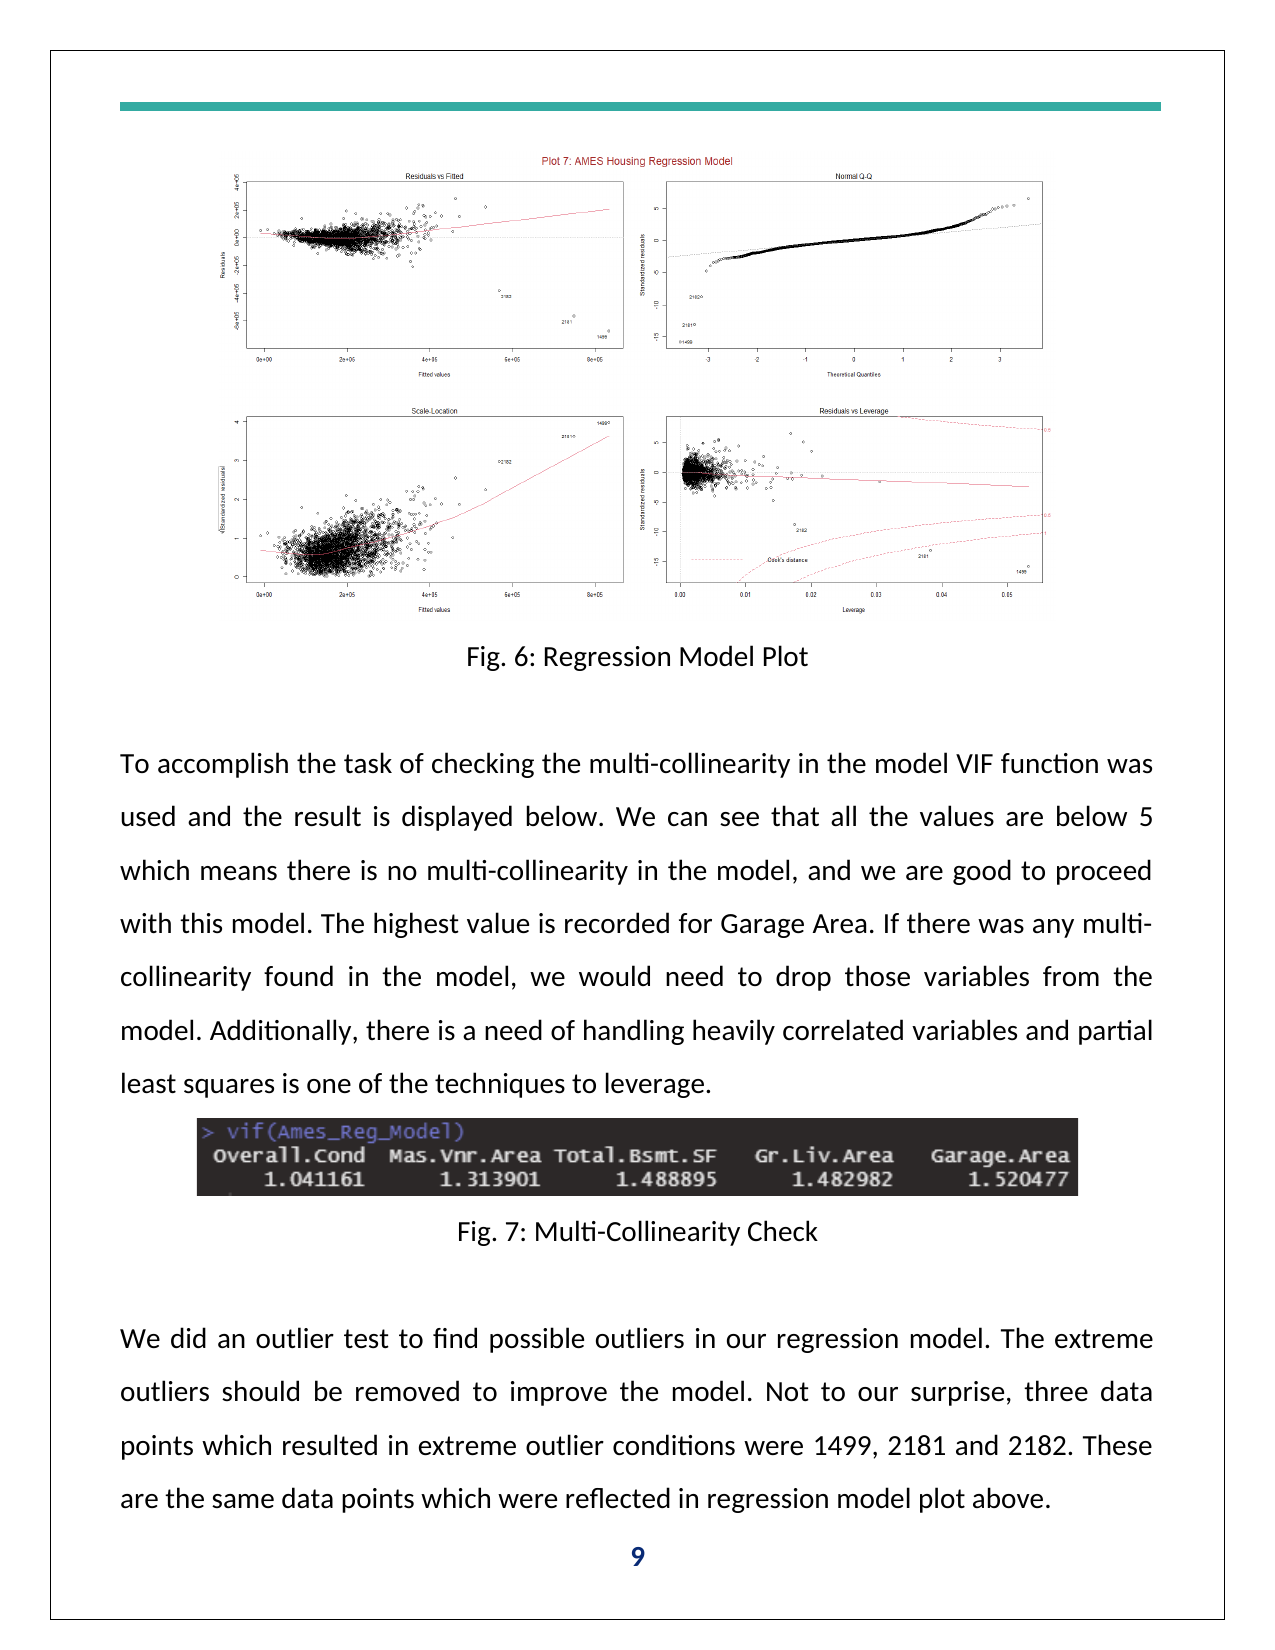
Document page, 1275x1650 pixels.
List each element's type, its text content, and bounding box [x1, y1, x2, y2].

text Fig. 7: Multi-Collinearity Check [120, 1213, 1155, 1249]
text We did an outlier test to find possible outliers in our regression model. The extreme outliers should be removed to improve the model. Not to our surprise, three data points which resulted in extreme outlier conditions were 1499, 2181 and 2182. These are the same data points which were reflected in regression model plot above. [120, 1320, 1155, 1516]
text To accomplish the task of checking the multi-collinearity in the model VIF function was used and the result is displayed below. We can see that all the values are below 5 which means there is no multi-collinearity in the model, and we are good to proceed with this model. The highest value is recorded for Garage Area. If there was any multi-collinearity found in the model, we would need to drop those variables from the model. Additionally, there is a need of handling heavily correlated variables and partial least squares is one of the techniques to leverage. [120, 745, 1155, 1101]
text Fig. 6: Regression Model Plot [120, 638, 1155, 673]
picture [196, 1118, 1079, 1196]
picture [218, 151, 1057, 621]
